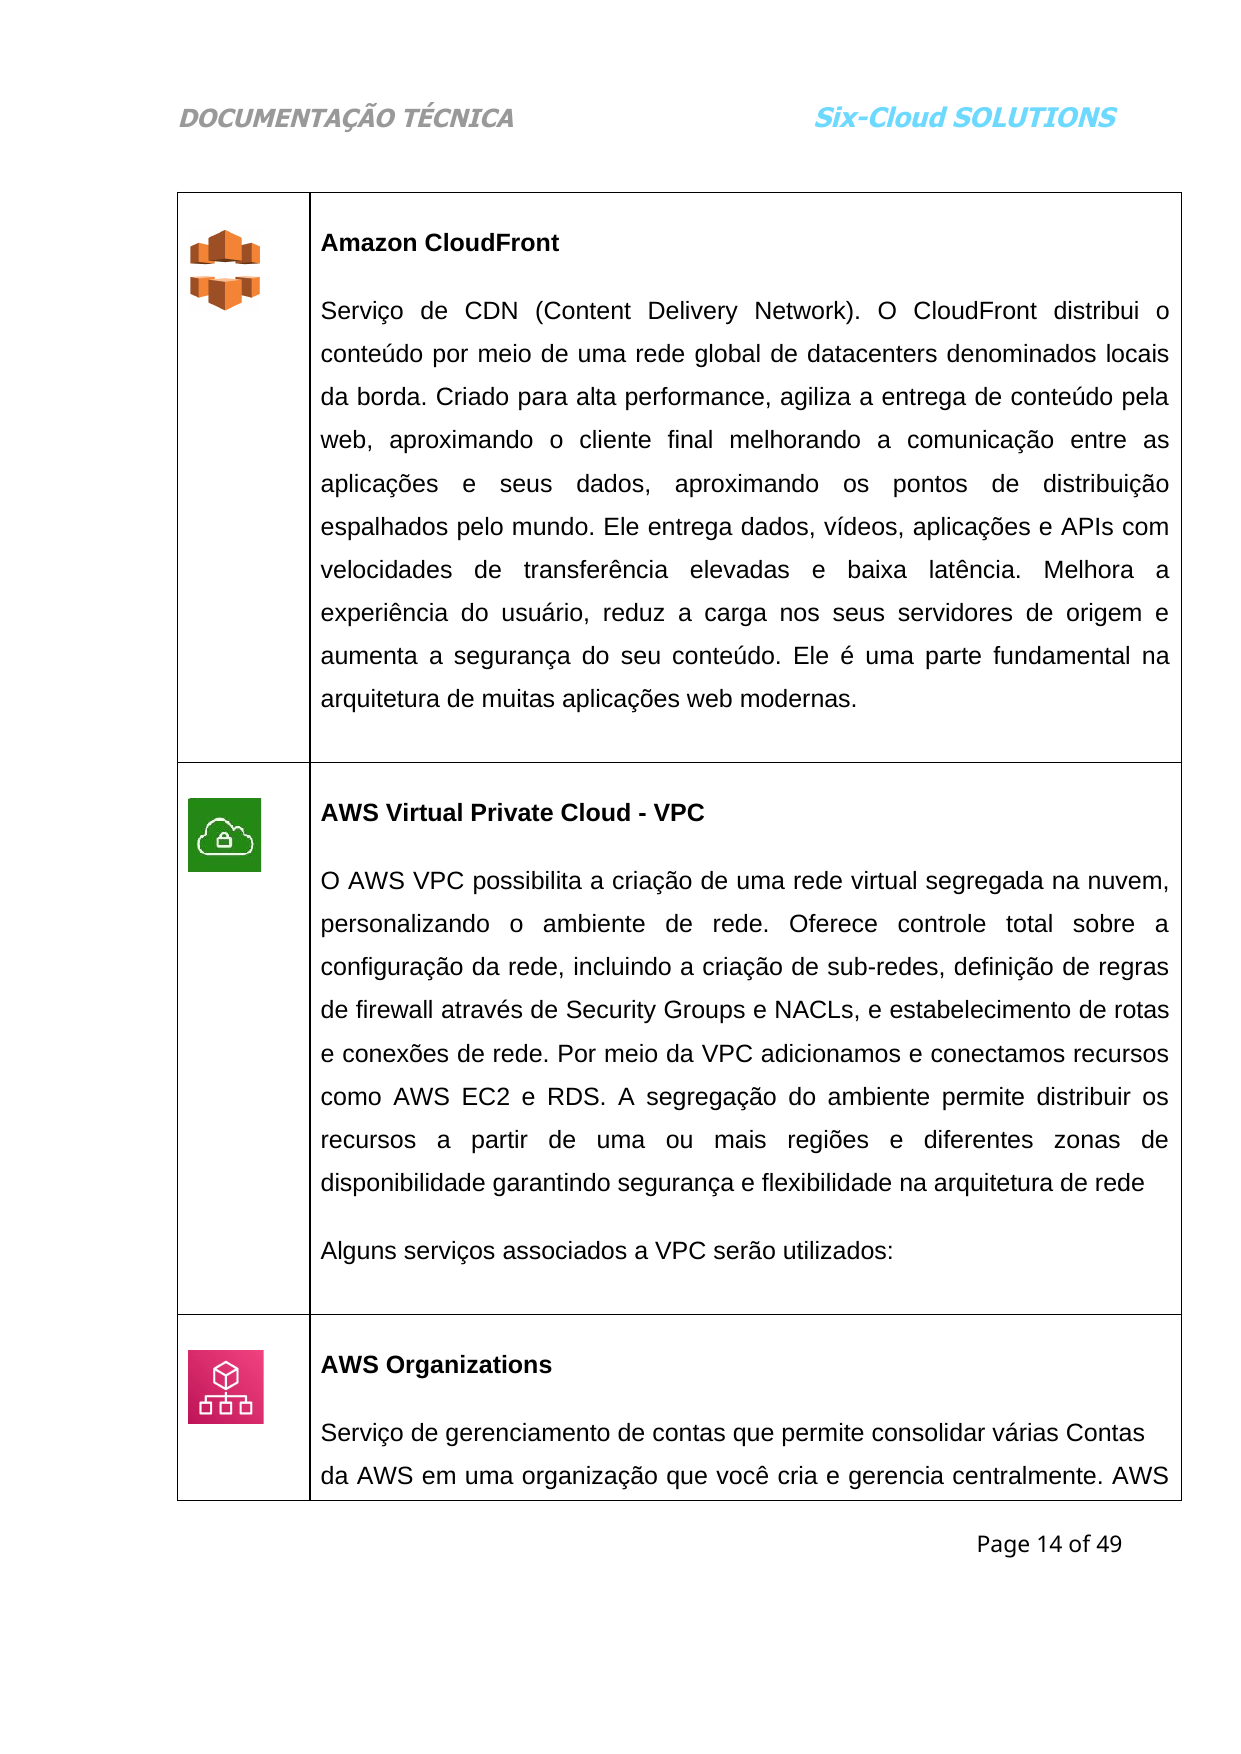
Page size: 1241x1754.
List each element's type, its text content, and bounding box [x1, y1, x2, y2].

table_cell [178, 1315, 309, 1500]
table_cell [311, 1315, 1181, 1500]
picture [188, 1350, 264, 1424]
picture [188, 798, 262, 872]
table_cell AWS Virtual Private Cloud - VPC O AWS VPC possibilita a criação de uma rede virtual segregada na nuvem, personalizando o ambiente de rede. Oferece controle total sobre a configuração da rede, incluindo a criação de sub-redes, definição de regras de firewall através de Security Groups e NACLs, e estabelecimento de rotas e conexões de rede. Por meio da VPC adicionamos e conectamos recursos como AWS EC2 e RDS. A segregação do ambiente permite distribuir os recursos a partir de uma ou mais regiões e diferentes zonas de disponibilidade garantindo segurança e flexibilidade na arquitetura de rede Alguns serviços associados a VPC serão utilizados: [311, 763, 1181, 1313]
table_cell [178, 193, 309, 762]
table_cell [178, 763, 309, 1313]
picture [188, 228, 262, 313]
table_cell Amazon CloudFront Serviço de CDN (Content Delivery Network). O CloudFront distribui o conteúdo por meio de uma rede global de datacenters denominados locais da borda. Criado para alta performance, agiliza a entrega de conteúdo pela web, aproximando o cliente final melhorando a comunicação entre as aplicações e seus dados, aproximando os pontos de distribuição espalhados pelo mundo. Ele entrega dados, vídeos, aplicações e APIs com velocidades de transferência elevadas e baixa latência. Melhora a experiência do usuário, reduz a carga nos seus servidores de origem e aumenta a segurança do seu conteúdo. Ele é uma parte fundamental na arquitetura de muitas aplicações web modernas. [311, 193, 1181, 762]
